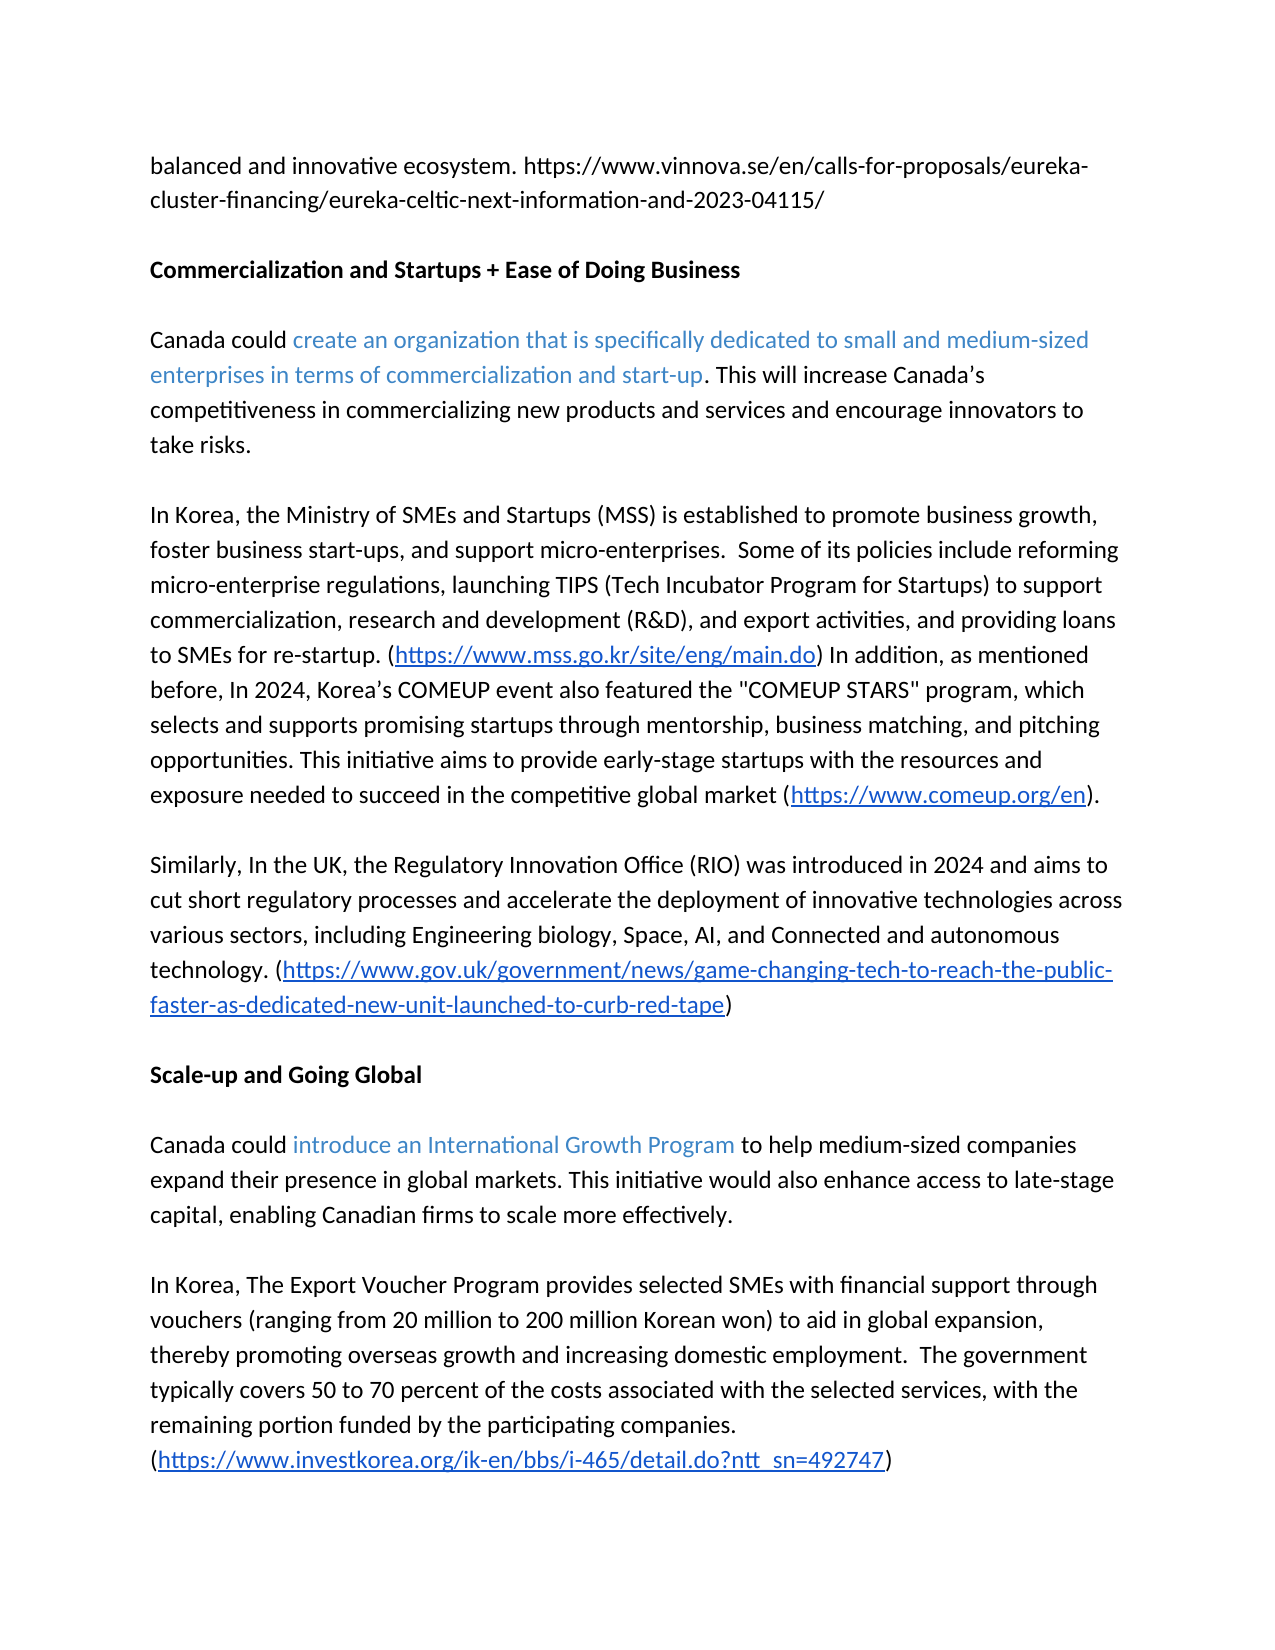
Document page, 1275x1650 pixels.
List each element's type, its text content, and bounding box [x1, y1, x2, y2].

text Canada could create an organization that is specifically dedicated to small and medium-sized enterprises in terms of commercialization and start-up. This will increase Canada’s competitiveness in commercializing new products and services and encourage innovators to take risks. [150, 324, 1125, 459]
text Canada could introduce an International Growth Program to help medium-sized companies expand their presence in global markets. This initiative would also enhance access to late-stage capital, enabling Canadian firms to scale more effectively. [150, 1129, 1125, 1229]
text Scale-up and Going Global [150, 1059, 1125, 1089]
text Commercialization and Startups + Ease of Doing Business [150, 254, 1125, 284]
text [150, 150, 1125, 215]
text Similarly, In the UK, the Regulatory Innovation Office (RIO) was introduced in 2024 and aims to cut short regulatory processes and accelerate the deployment of innovative technologies across various sectors, including Engineering biology, Space, AI, and Connected and autonomous technology. (https://www.gov.uk/government/news/game-changing-tech-to-reach-the-public-faster-as-dedicated-new-unit-launched-to-curb-red-tape) [150, 849, 1125, 1019]
text In Korea, ​The Export Voucher Program provides selected SMEs with financial support through vouchers (ranging from 20 million to 200 million Korean won) to aid in global expansion, thereby promoting overseas growth and increasing domestic employment. The government typically covers 50 to 70 percent of the costs associated with the selected services, with the remaining portion funded by the participating companies. [150, 1269, 1125, 1439]
text (https://www.investkorea.org/ik-en/bbs/i-465/detail.do?ntt_sn=492747) [150, 1444, 1125, 1474]
text In Korea, the Ministry of SMEs and Startups (MSS) is established to promote business growth, foster business start-ups, and support micro-enterprises. Some of its policies include reforming micro-enterprise regulations, launching TIPS (Tech Incubator Program for Startups) to support commercialization, research and development (R&D), and export activities, and providing loans to SMEs for re-startup. (https://www.mss.go.kr/site/eng/main.do) In addition, as mentioned before, In 2024, Korea’s COMEUP event also featured the "COMEUP STARS" program, which selects and supports promising startups through mentorship, business matching, and pitching opportunities. This initiative aims to provide early-stage startups with the resources and exposure needed to succeed in the competitive global market (https://www.comeup.org/en). [150, 499, 1125, 809]
